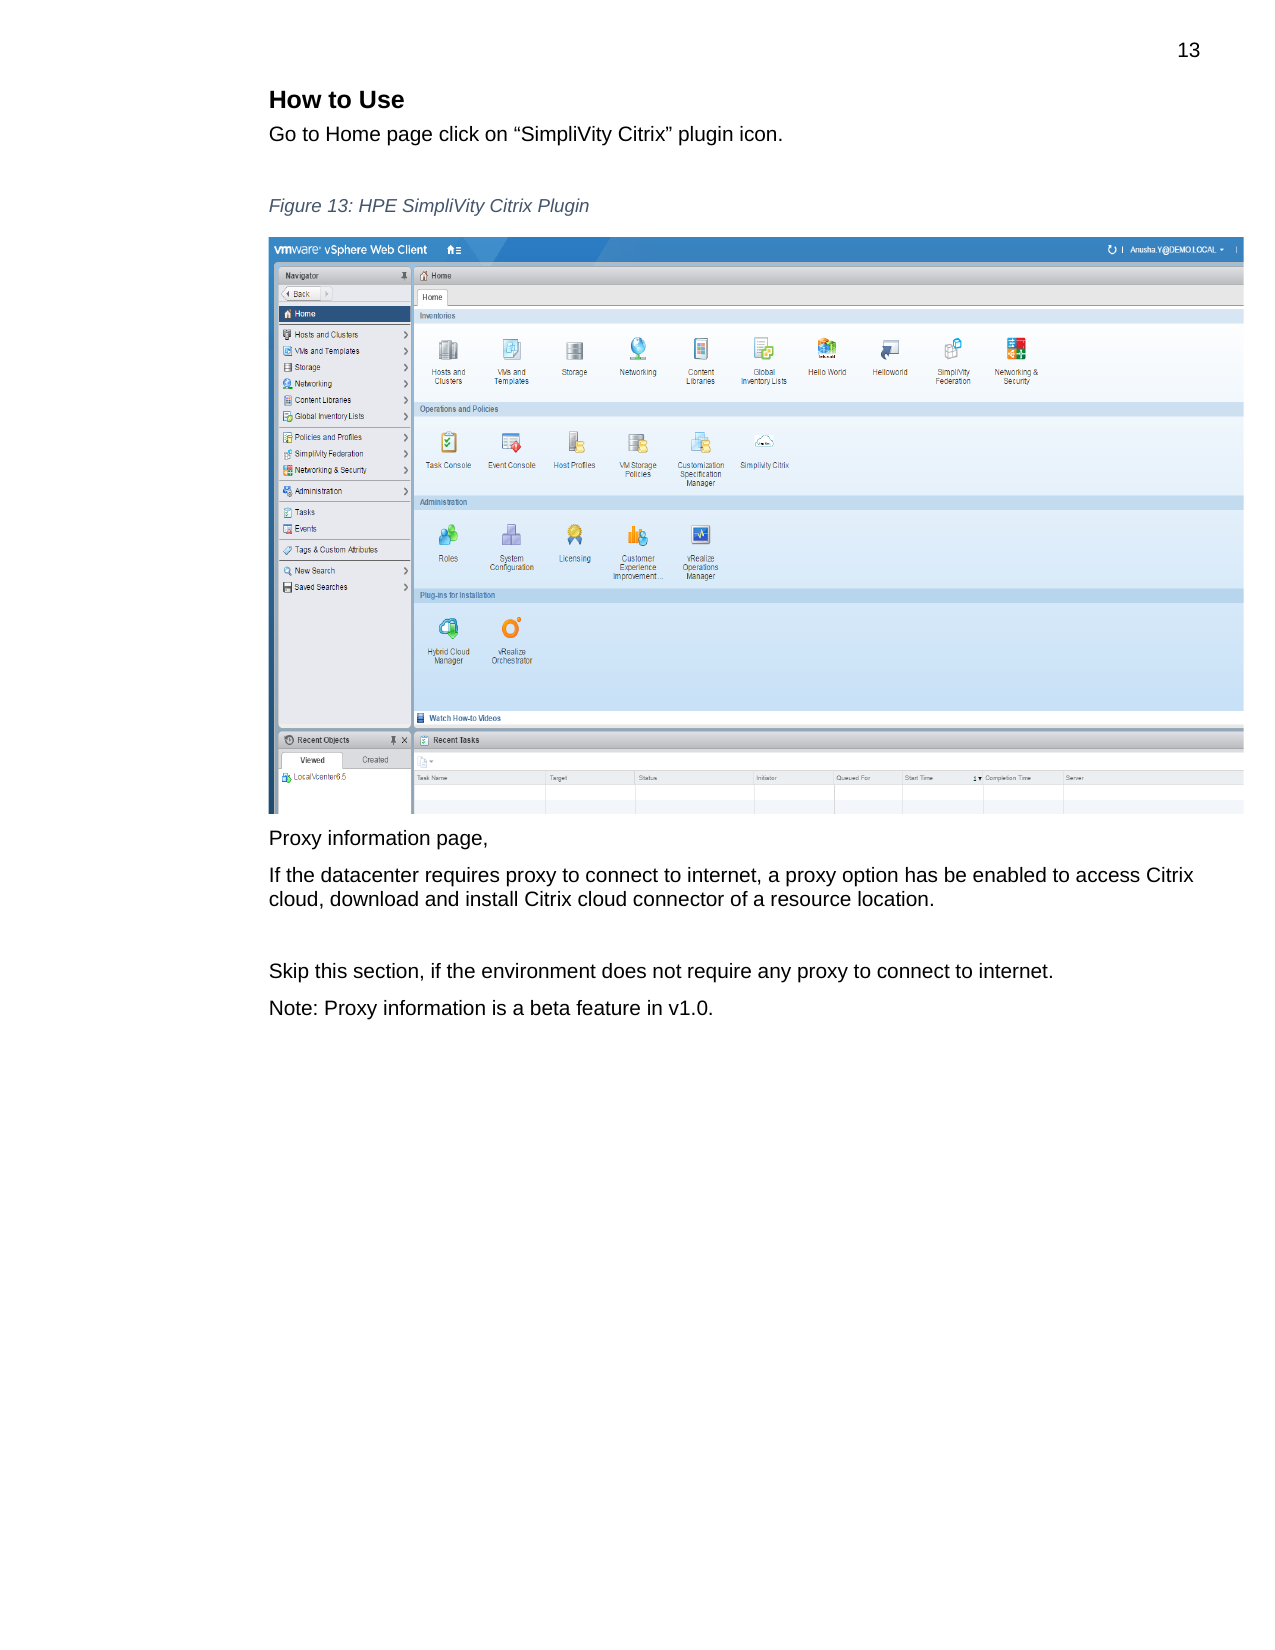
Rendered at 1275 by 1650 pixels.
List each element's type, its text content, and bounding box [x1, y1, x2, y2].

subtitle How to Use [268, 85, 1200, 114]
text Skip this section, if the environment does not require any proxy to connect to internet. [268, 959, 1200, 983]
text Figure 13: HPE SimpliVity Citrix Plugin [268, 194, 1200, 216]
text Note: Proxy information is a beta feature in v1.0. [268, 996, 1200, 1020]
text Proxy information page, [268, 826, 1200, 850]
text Go to Home page click on “SimpliVity Citrix” plugin icon. [268, 122, 1200, 146]
picture [268, 237, 1244, 814]
text If the datacenter requires proxy to connect to internet, a proxy option has be enabled to access Citrix cloud, download and install Citrix cloud connector of a resource location. [268, 862, 1200, 910]
